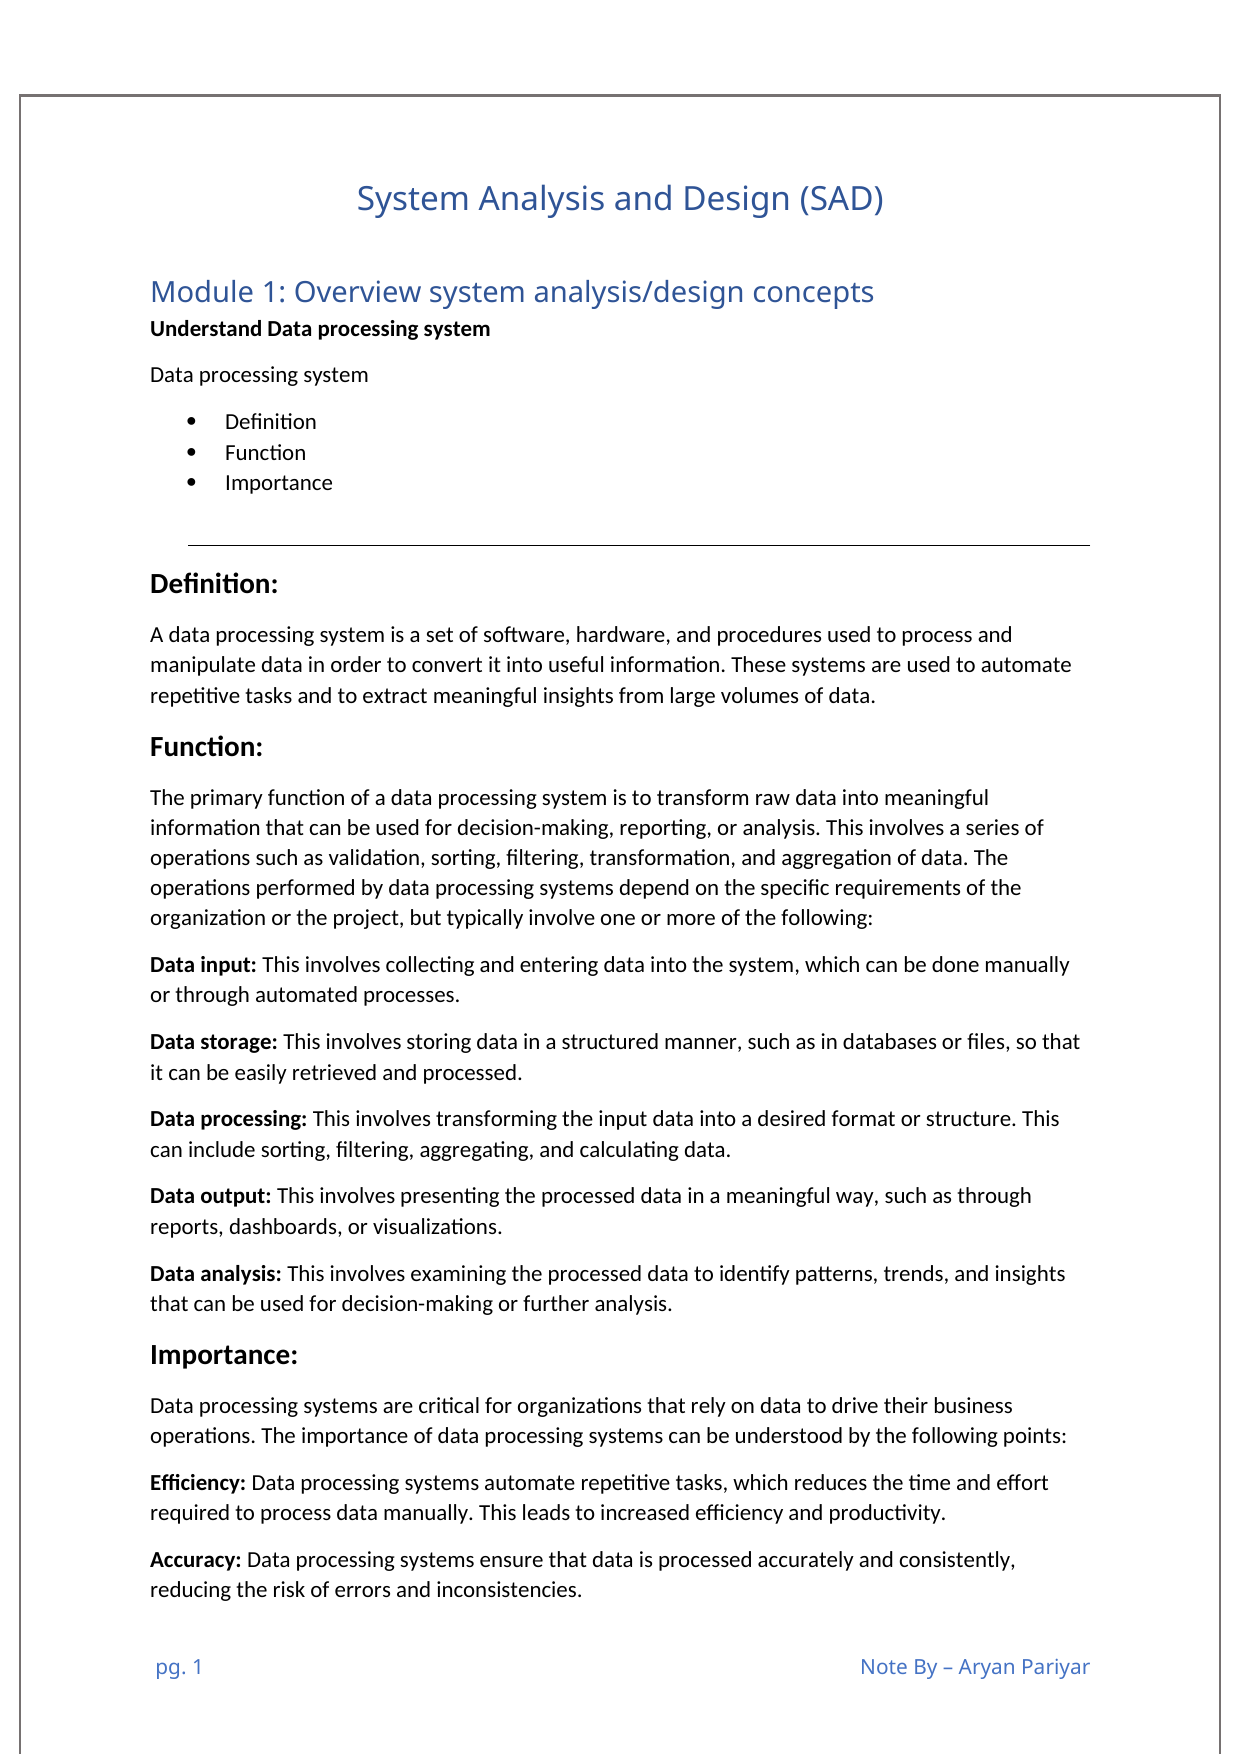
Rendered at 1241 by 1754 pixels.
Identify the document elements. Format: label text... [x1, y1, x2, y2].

text Data processing systems are critical for organizations that rely on data to drive their business operations. The importance of data processing systems can be understood by the following points: [150, 1391, 1090, 1449]
text Importance: [150, 1336, 1090, 1371]
list Importance [187, 468, 1090, 496]
text Data processing system [150, 361, 1090, 388]
list Function [187, 438, 1090, 466]
text Function: [150, 728, 1090, 763]
text Definition: [150, 565, 1090, 601]
text Accuracy: Data processing systems ensure that data is processed accurately and consistently, reducing the risk of errors and inconsistencies. [150, 1545, 1090, 1603]
text Understand Data processing system [150, 314, 1090, 342]
text Data input: This involves collecting and entering data into the system, which can be done manually or through automated processes. [150, 950, 1090, 1009]
text Data output: This involves presenting the processed data in a meaningful way, such as through reports, dashboards, or visualizations. [150, 1182, 1090, 1240]
text Data storage: This involves storing data in a structured manner, such as in databases or files, so that it can be easily retrieved and processed. [150, 1027, 1090, 1086]
text The primary function of a data processing system is to transform raw data into meaningful information that can be used for decision-making, reporting, or analysis. This involves a series of operations such as validation, sorting, filtering, transformation, and aggregation of data. The operations performed by data processing systems depend on the specific requirements of the organization or the project, but typically involve one or more of the following: [150, 783, 1090, 932]
text A data processing system is a set of software, hardware, and procedures used to process and manipulate data in order to convert it into useful information. These systems are used to automate repetitive tasks and to extract meaningful insights from large volumes of data. [150, 620, 1090, 709]
text Efficiency: Data processing systems automate repetitive tasks, which reduces the time and effort required to process data manually. This leads to increased efficiency and productivity. [150, 1468, 1090, 1526]
text Data analysis: This involves examining the processed data to identify patterns, trends, and insights that can be used for decision-making or further analysis. [150, 1259, 1090, 1317]
list Definition [187, 407, 1090, 435]
subtitle Module 1: Overview system analysis/design concepts [150, 271, 1090, 311]
text Data processing: This involves transforming the input data into a desired format or structure. This can include sorting, filtering, aggregating, and calculating data. [150, 1104, 1090, 1163]
subtitle System Analysis and Design (SAD) [150, 175, 1090, 220]
